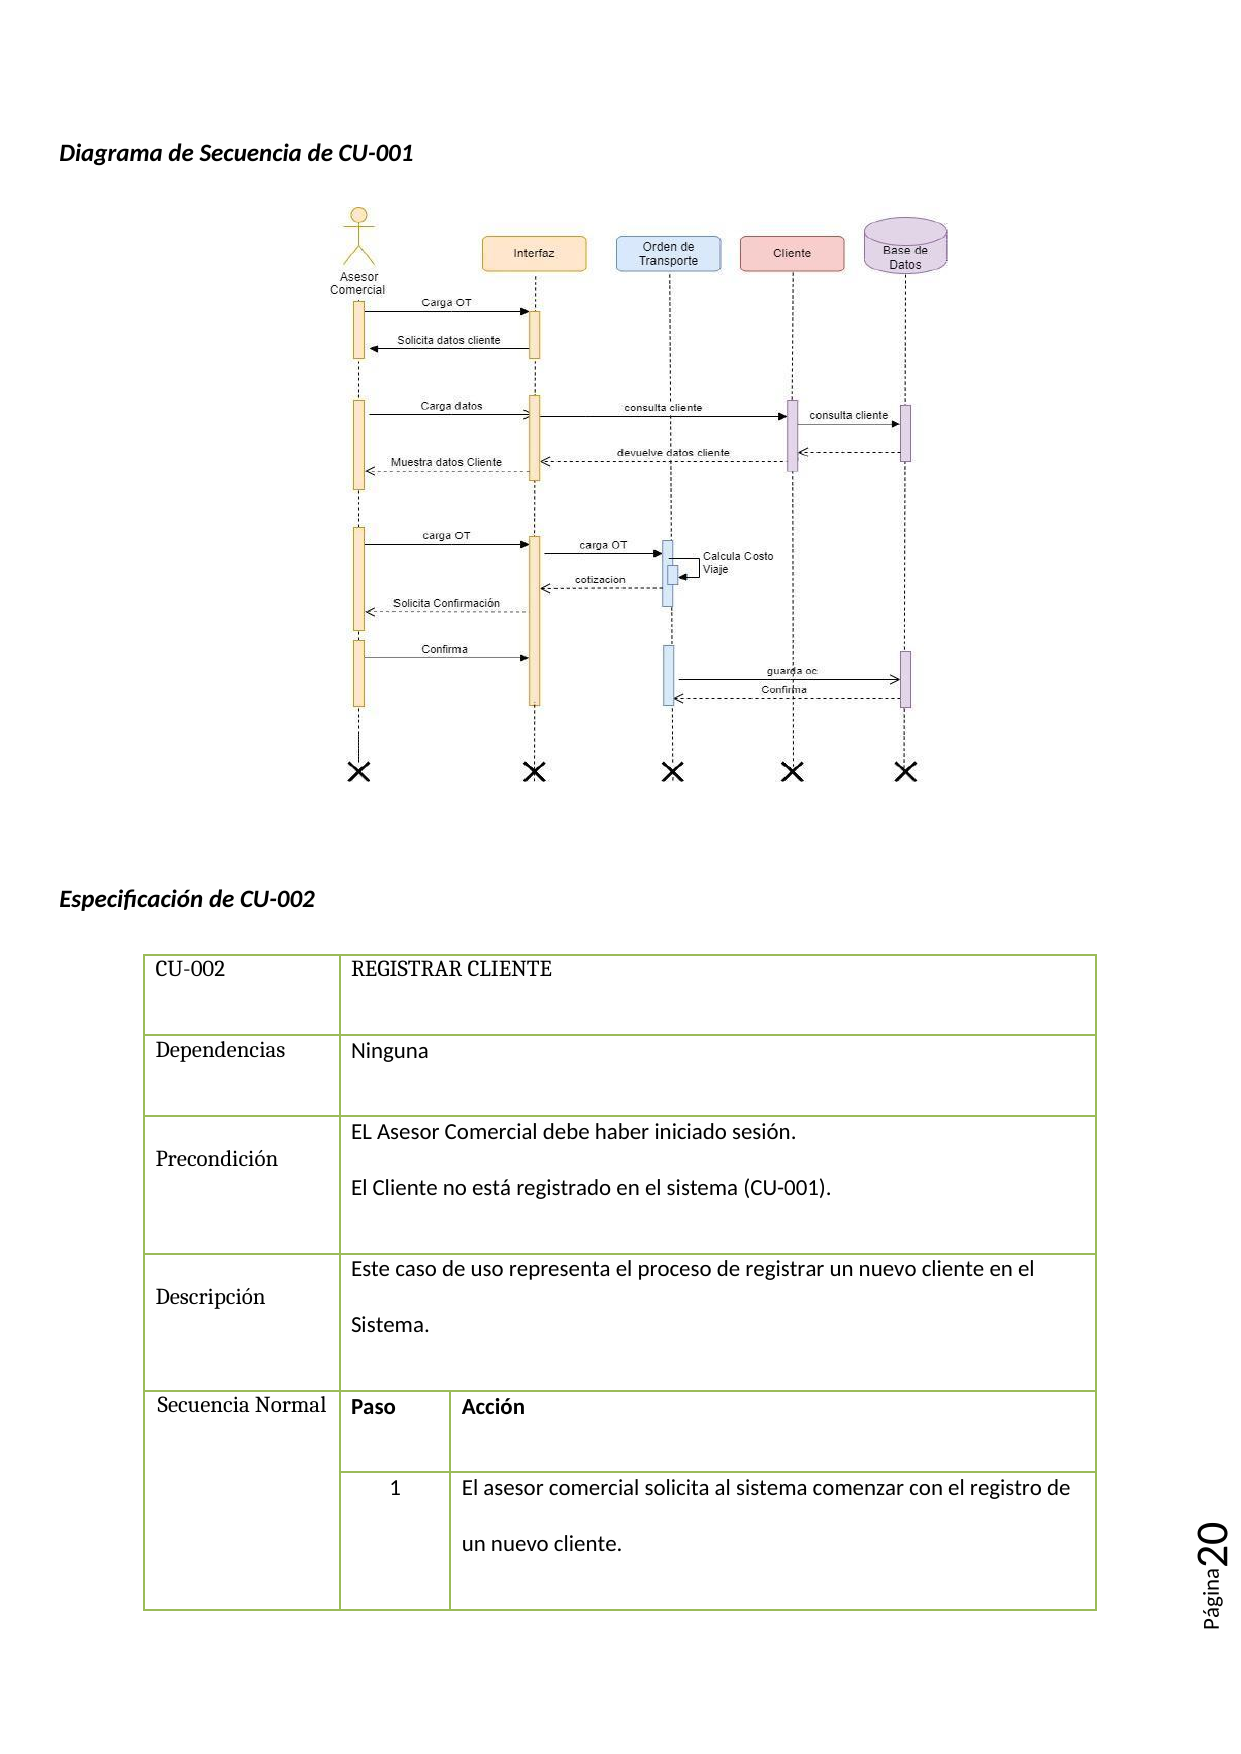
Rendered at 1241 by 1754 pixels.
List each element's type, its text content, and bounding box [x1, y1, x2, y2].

table_cell Dependencias [145, 1036, 339, 1115]
table_cell Este caso de uso representa el proceso de registrar un nuevo cliente en el Sistema. [341, 1255, 1095, 1390]
picture [330, 207, 948, 782]
subtitle Diagrama de Secuencia de CU-001 [59, 137, 1181, 167]
table_header CU-002 [145, 956, 339, 1034]
table_cell 1 [341, 1473, 449, 1609]
table_cell Descripción [145, 1255, 339, 1390]
subtitle Especificación de CU-002 [59, 883, 1181, 914]
table_cell EL Asesor Comercial debe haber iniciado sesión. El Cliente no está registrado en el sistema (CU-001). [341, 1117, 1095, 1252]
table_cell El asesor comercial solicita al sistema comenzar con el registro de un nuevo cliente. [451, 1473, 1095, 1609]
table_cell Acción [451, 1392, 1095, 1471]
table_cell Precondición [145, 1117, 339, 1252]
table_cell Ninguna [341, 1036, 1095, 1115]
table_header REGISTRAR CLIENTE [341, 956, 1095, 1034]
table_cell Paso [341, 1392, 449, 1471]
table_cell Secuencia Normal [145, 1392, 339, 1609]
